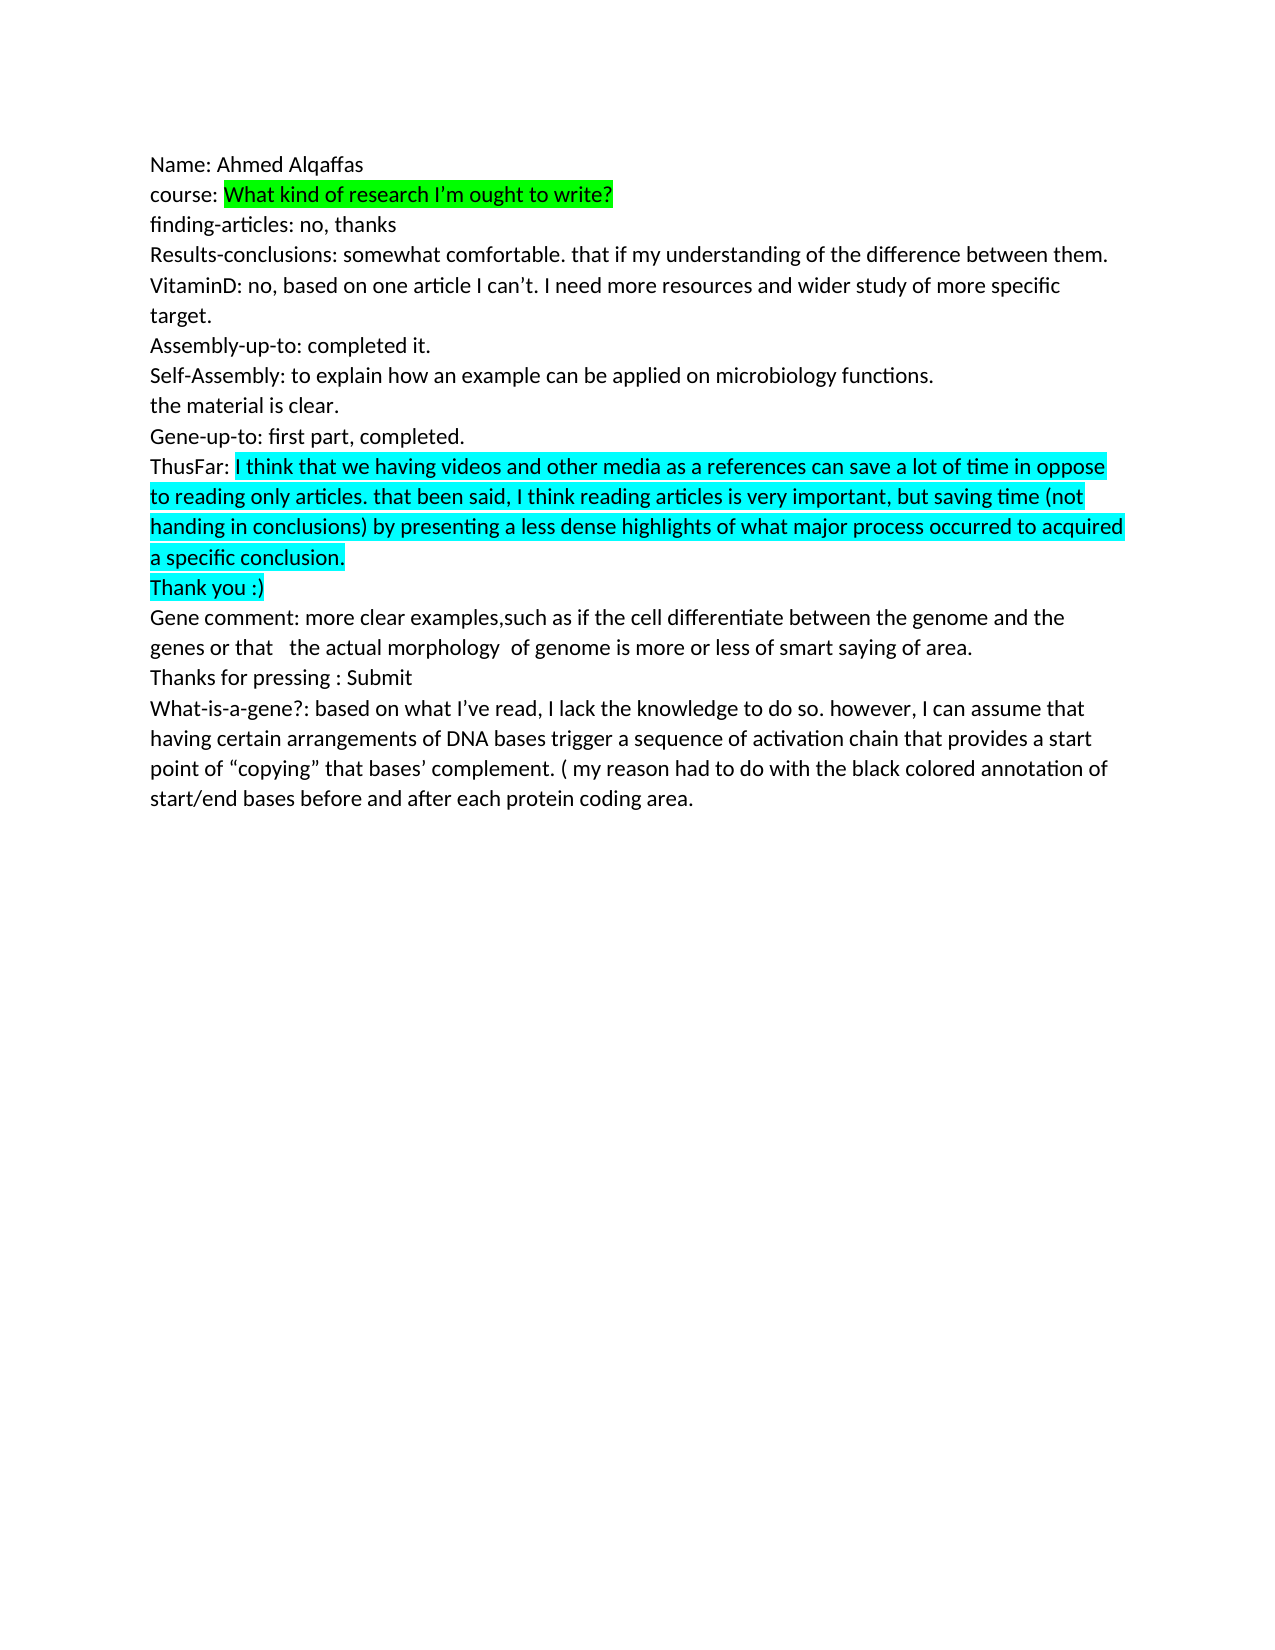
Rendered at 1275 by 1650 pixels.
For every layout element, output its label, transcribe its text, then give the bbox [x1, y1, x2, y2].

text Name: Ahmed Alqaffas course: What kind of research I’m ought to write? finding-articles: no, thanks Results-conclusions: somewhat comfortable. that if my understanding of the difference between them. VitaminD: no, based on one article I can’t. I need more resources and wider study of more specific target. Assembly-up-to: completed it. Self-Assembly: to explain how an example can be applied on microbiology functions. the material is clear. Gene-up-to: first part, completed. ThusFar: I think that we having videos and other media as a references can save a lot of time in oppose to reading only articles. that been said, I think reading articles is very important, but saving time (not handing in conclusions) by presenting a less dense highlights of what major process occurred to acquired a specific conclusion. Thank you :) Gene comment: more clear examples,such as if the cell differentiate between the genome and the genes or that the actual morphology of genome is more or less of smart saying of area. Thanks for pressing : Submit What-is-a-gene?: based on what I’ve read, I lack the knowledge to do so. however, I can assume that having certain arrangements of DNA bases trigger a sequence of activation chain that provides a start point of “copying” that bases’ complement. ( my reason had to do with the black colored annotation of start/end bases before and after each protein coding area. [150, 541, 1125, 812]
text Name: Ahmed Alqaffas course: What kind of research I’m ought to write? finding-articles: no, thanks Results-conclusions: somewhat comfortable. that if my understanding of the difference between them. VitaminD: no, based on one article I can’t. I need more resources and wider study of more specific target. Assembly-up-to: completed it. Self-Assembly: to explain how an example can be applied on microbiology functions. the material is clear. Gene-up-to: first part, completed. ThusFar: I think that we having videos and other media as a references can save a lot of time in oppose to reading only articles. that been said, I think reading articles is very important, but saving time (not handing in conclusions) by presenting a less dense highlights of what major process occurred to acquired a specific conclusion. Thank you :) Gene comment: more clear examples,such as if the cell differentiate between the genome and the genes or that the actual morphology of genome is more or less of smart saying of area. Thanks for pressing : Submit What-is-a-gene?: based on what I’ve read, I lack the knowledge to do so. however, I can assume that having certain arrangements of DNA bases trigger a sequence of activation chain that provides a start point of “copying” that bases’ complement. ( my reason had to do with the black colored annotation of start/end bases before and after each protein coding area. [150, 150, 1125, 513]
